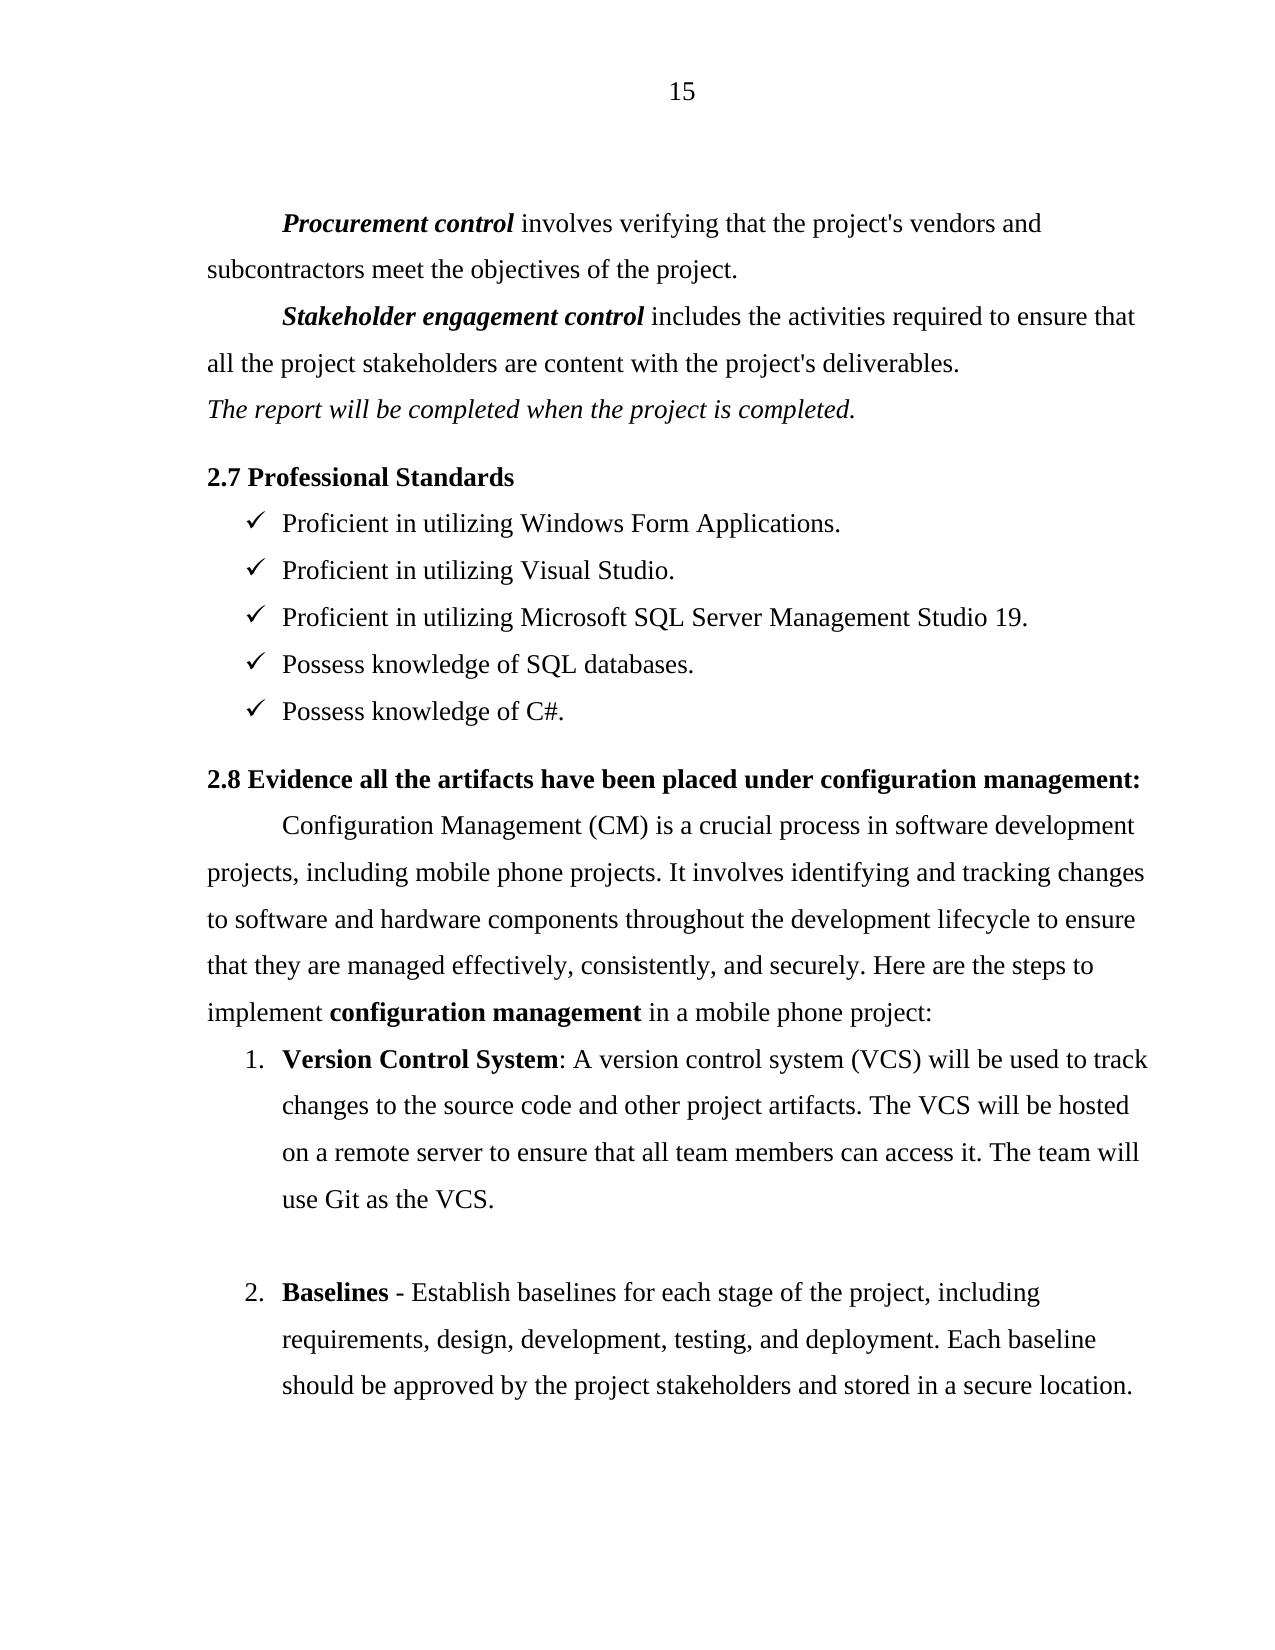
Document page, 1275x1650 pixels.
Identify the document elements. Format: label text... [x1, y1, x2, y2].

list Proficient in utilizing Microsoft SQL Server Management Studio 19. [244, 601, 1157, 633]
text Procurement control involves verifying that the project's vendors and subcontractors meet the objectives of the project. [207, 207, 1157, 284]
list Proficient in utilizing Visual Studio. [244, 554, 1157, 586]
subtitle 2.7 Professional Standards [207, 461, 1157, 492]
list Proficient in utilizing Windows Form Applications. [244, 508, 1157, 539]
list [244, 1276, 1157, 1401]
text Configuration Management (CM) is a crucial process in software development projects, including mobile phone projects. It involves identifying and tracking changes to software and hardware components throughout the development lifecycle to ensure that they are managed effectively, consistently, and securely. Here are the steps to implement configuration management in a mobile phone project: [207, 809, 1157, 1027]
text The report will be completed when the project is completed. [207, 393, 1157, 424]
list Version Control System: A version control system (VCS) will be used to track changes to the source code and other project artifacts. The VCS will be hosted on a remote server to ensure that all team members can access it. The team will use Git as the VCS. [244, 1043, 1157, 1214]
list Possess knowledge of SQL databases. [244, 648, 1157, 679]
subtitle 2.8 Evidence all the artifacts have been placed under configuration management: [207, 763, 1157, 794]
text Stakeholder engagement control includes the activities required to ensure that all the project stakeholders are content with the project's deliverables. [207, 300, 1157, 378]
list Possess knowledge of C#. [244, 695, 1157, 726]
